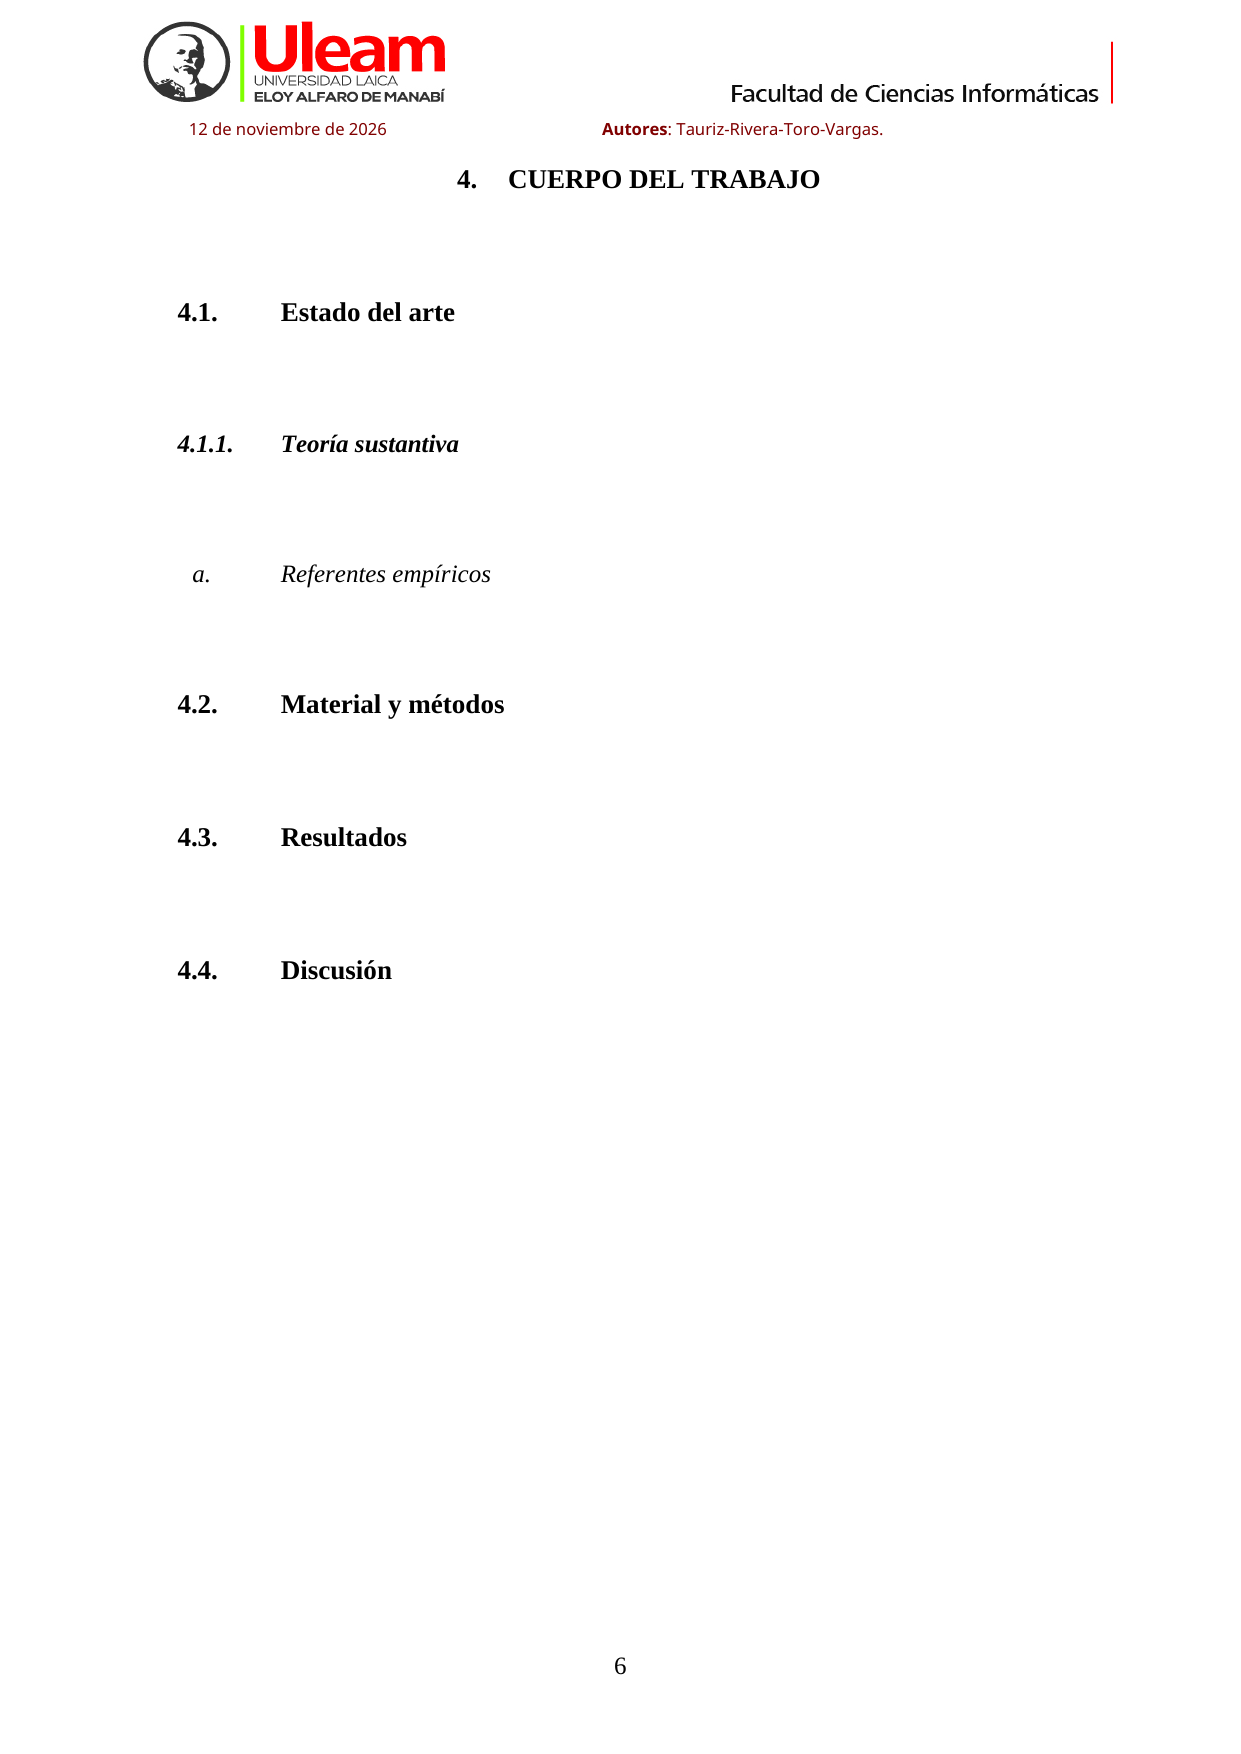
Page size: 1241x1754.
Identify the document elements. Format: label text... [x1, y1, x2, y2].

picture [0, 10, 1238, 119]
subtitle Teoría sustantiva [177, 429, 1063, 458]
subtitle Resultados [177, 821, 1063, 852]
subtitle Discusión [177, 954, 1063, 985]
subtitle Estado del arte [177, 296, 1063, 327]
subtitle CUERPO DEL TRABAJO [215, 163, 1063, 194]
subtitle Referentes empíricos [192, 559, 1063, 587]
subtitle Material y métodos [177, 688, 1063, 719]
